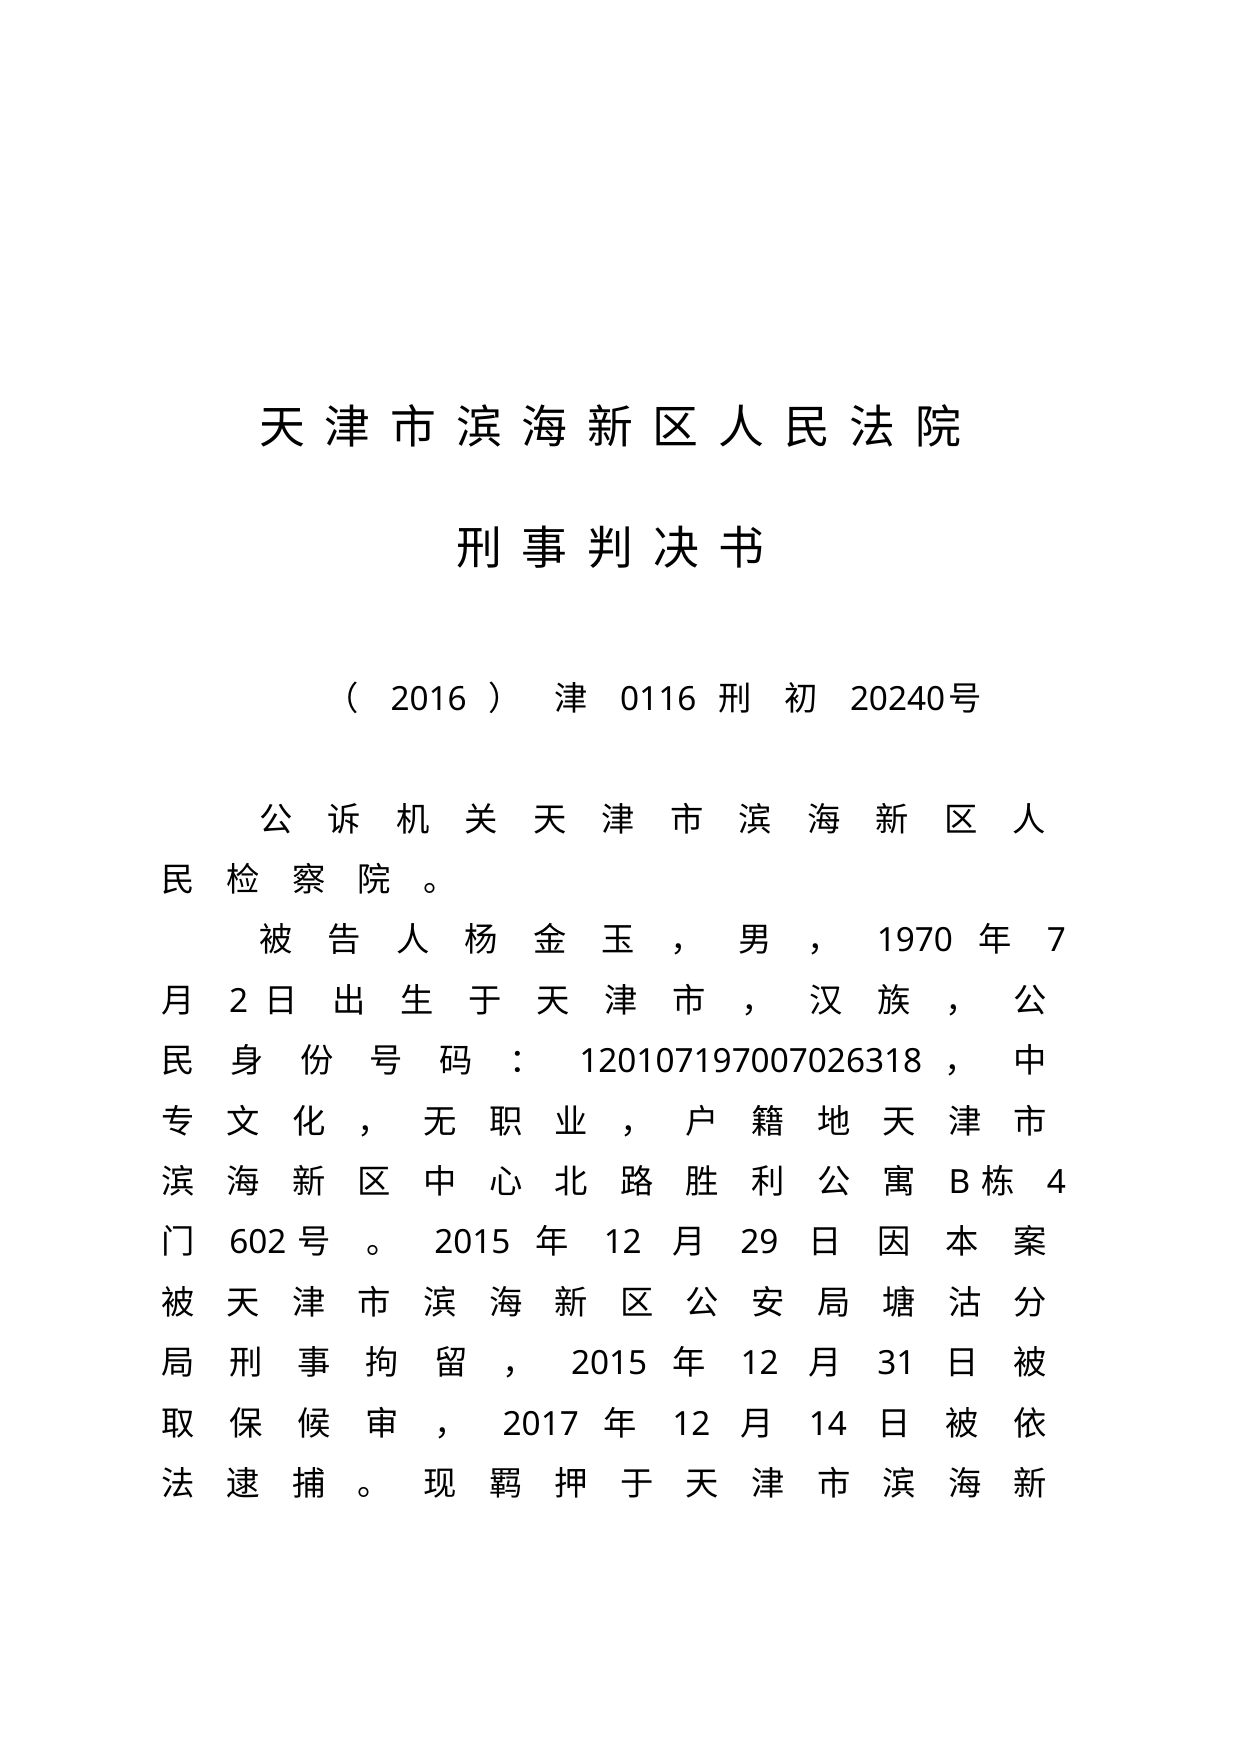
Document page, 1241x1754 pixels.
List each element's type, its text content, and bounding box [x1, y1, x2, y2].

text 刑事判决书 [161, 484, 1079, 605]
text 公诉机关天津市滨海新区人民检察院。 [161, 786, 1079, 907]
text （2016）津0116刑初20240号 [161, 666, 1014, 726]
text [161, 907, 1079, 1511]
text 天津市滨海新区人民法院 [161, 363, 1079, 484]
